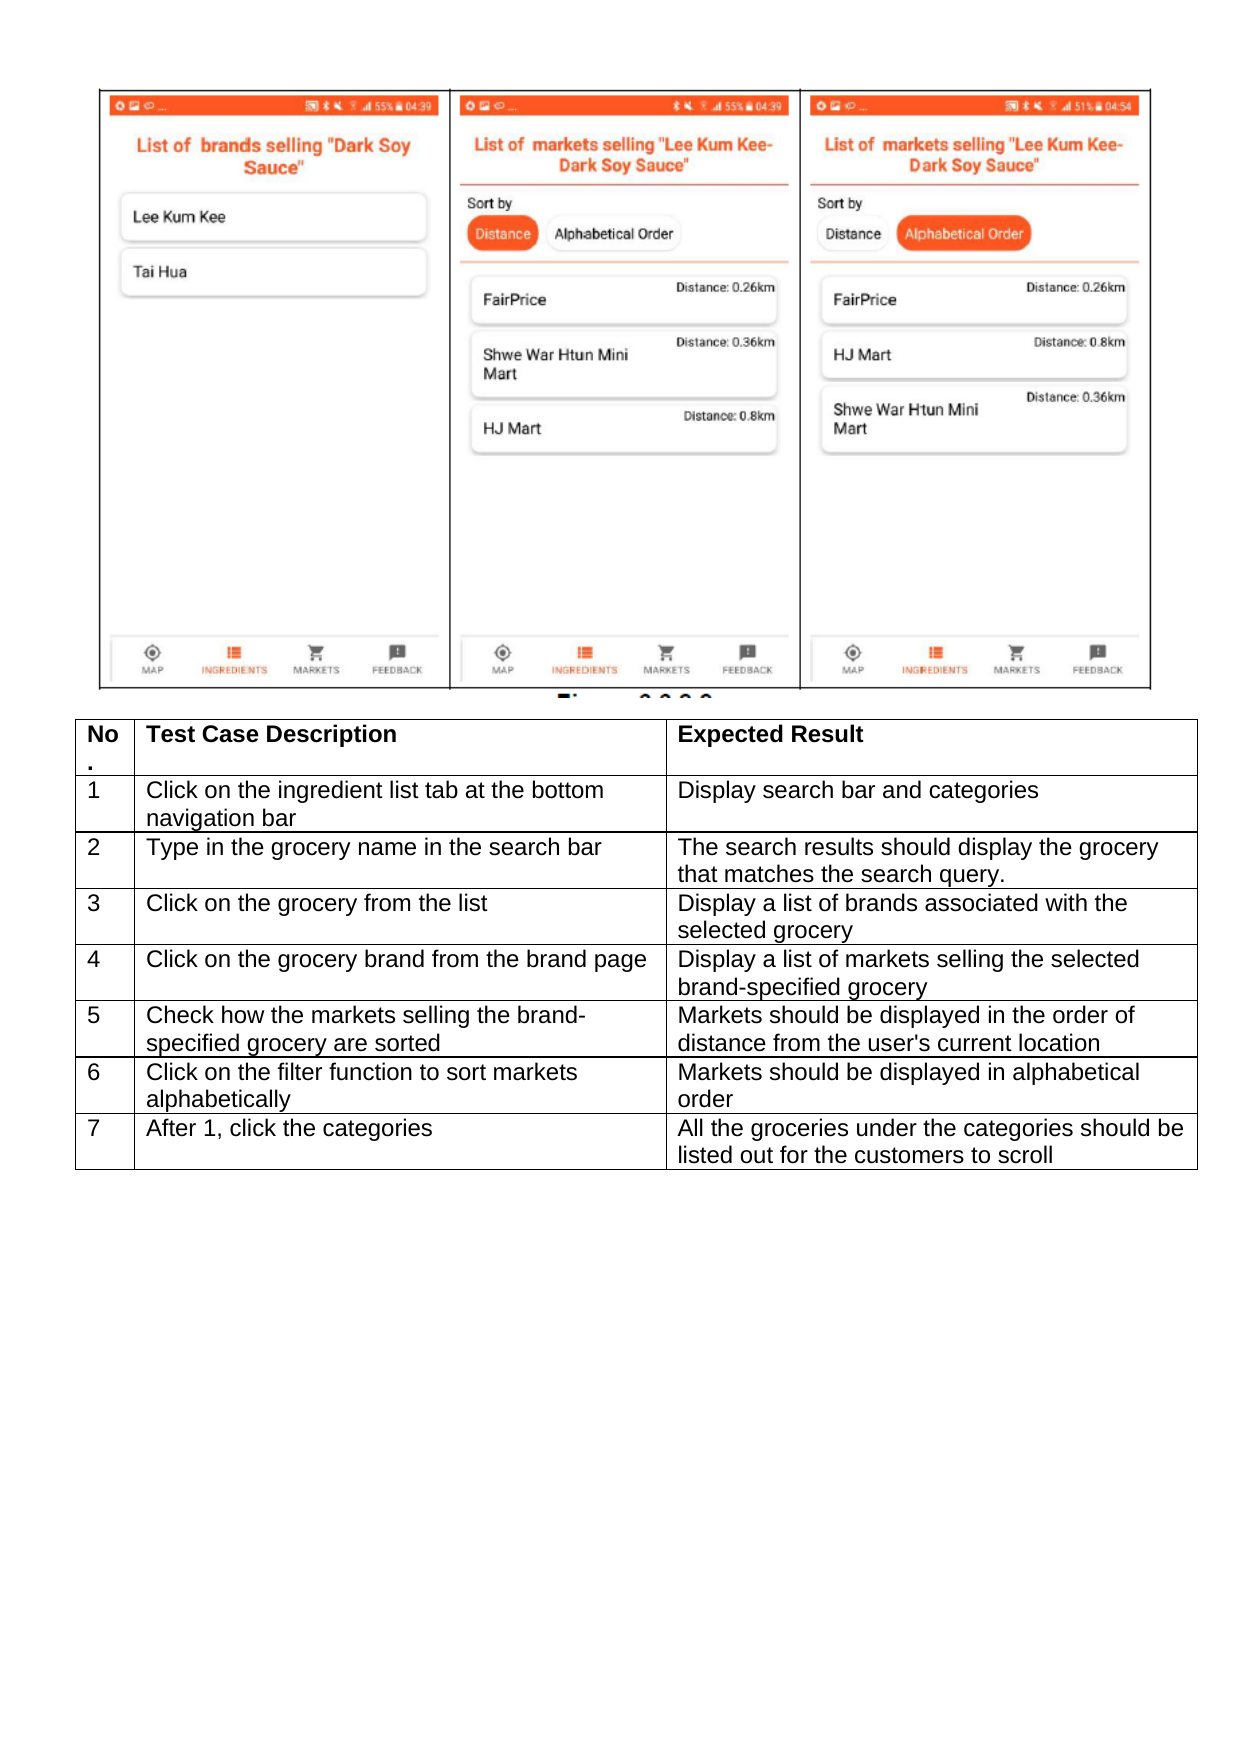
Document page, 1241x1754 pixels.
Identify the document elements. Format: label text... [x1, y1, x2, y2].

table_header Test Case Description [135, 720, 666, 775]
table_cell Click on the ingredient list tab at the bottom navigation bar [135, 776, 666, 831]
table_cell 7 [76, 1114, 134, 1169]
table_cell Click on the grocery from the list [135, 889, 666, 944]
table_cell Click on the filter function to sort markets alphabetically [135, 1058, 666, 1113]
table_cell Check how the markets selling the brand-specified grocery are sorted [135, 1001, 666, 1056]
table_cell 3 [76, 889, 134, 944]
picture [75, 75, 1166, 698]
table_cell Display search bar and categories [667, 776, 1197, 831]
table_cell Display a list of brands associated with the selected grocery [667, 889, 1197, 944]
table_header Expected Result [667, 720, 1197, 775]
table_cell Click on the grocery brand from the brand page [135, 945, 666, 1000]
table_cell Markets should be displayed in alphabetical order [667, 1058, 1197, 1113]
table_cell All the groceries under the categories should be listed out for the customers to scroll [667, 1114, 1197, 1169]
table_cell After 1, click the categories [135, 1114, 666, 1169]
table_cell 1 [76, 776, 134, 831]
table_cell 2 [76, 833, 134, 888]
table_cell Display a list of markets selling the selected brand-specified grocery [667, 945, 1197, 1000]
table_cell Type in the grocery name in the search bar [135, 833, 666, 888]
table_cell The search results should display the grocery that matches the search query. [667, 833, 1197, 888]
table_cell 4 [76, 945, 134, 1000]
table_cell 6 [76, 1058, 134, 1113]
table_header No. [76, 720, 134, 775]
table_cell 5 [76, 1001, 134, 1056]
table_cell Markets should be displayed in the order of distance from the user's current location [667, 1001, 1197, 1056]
